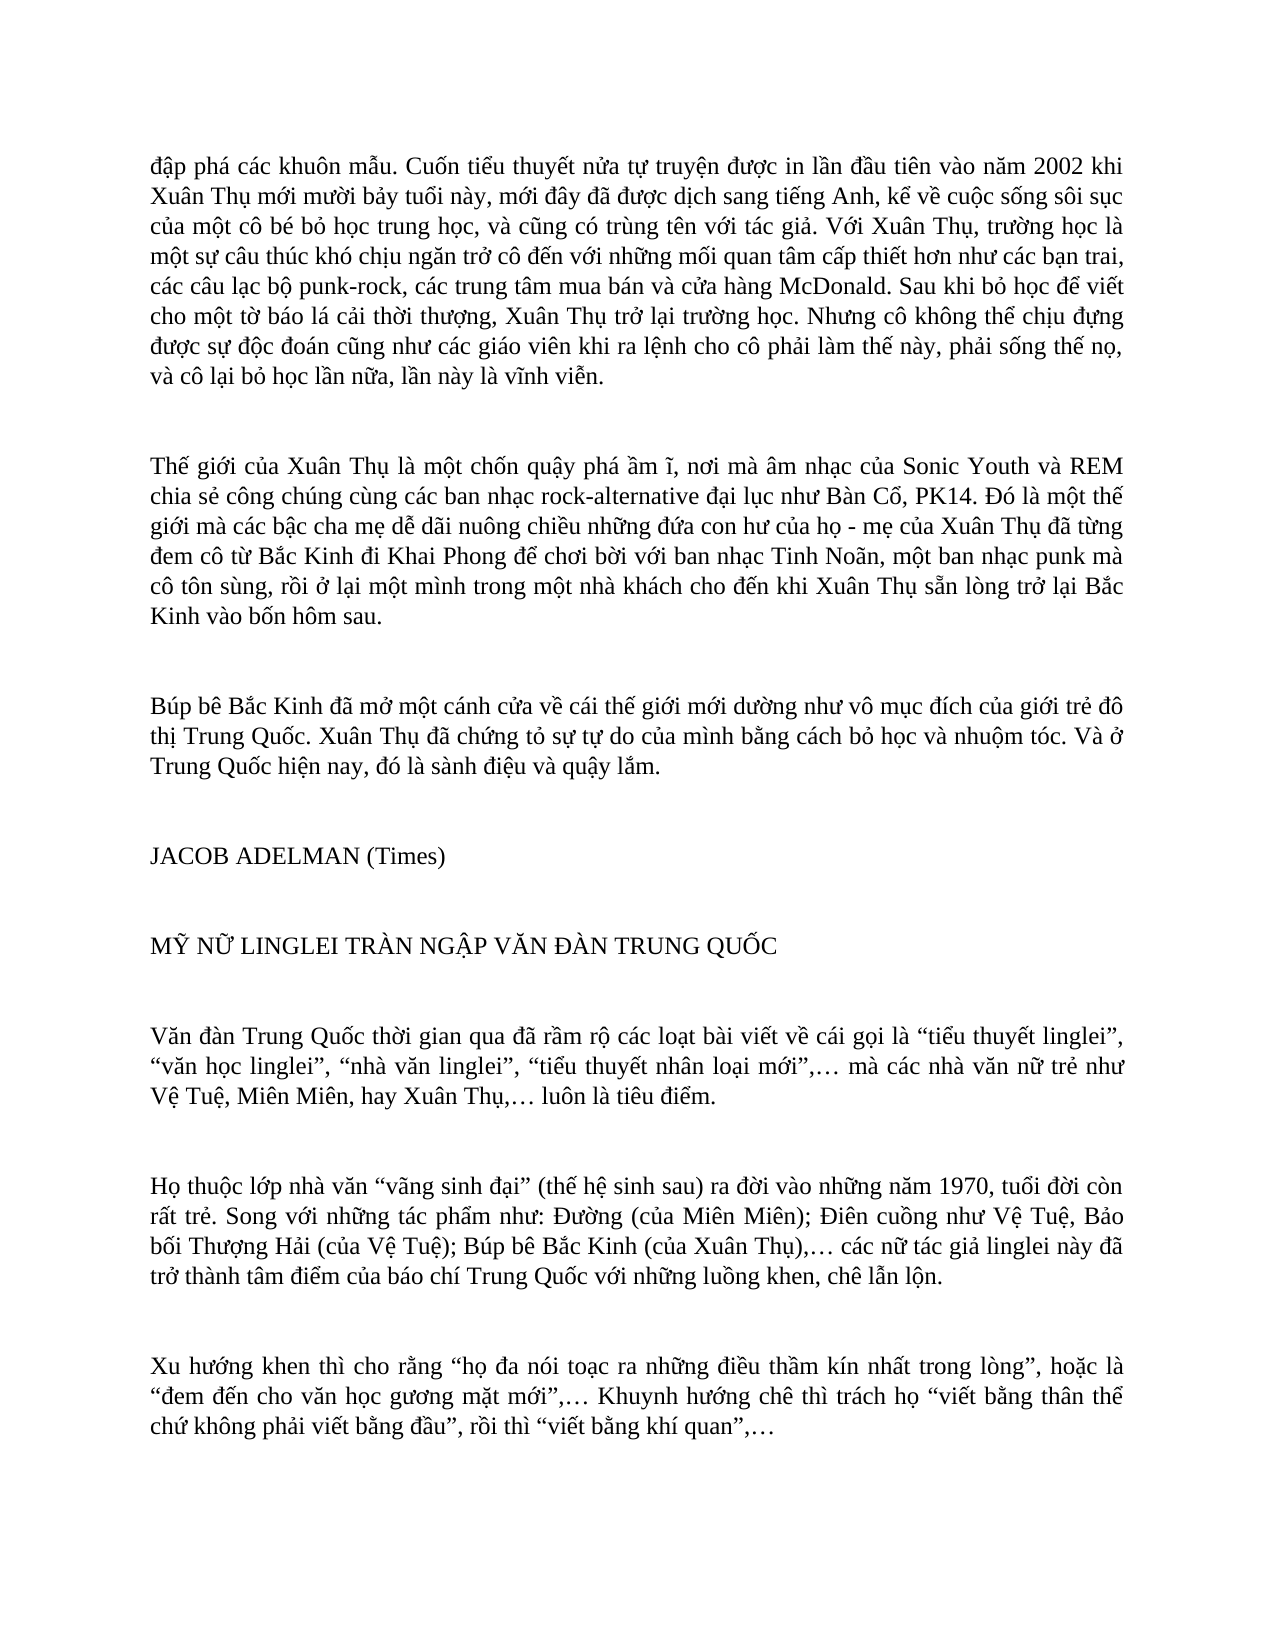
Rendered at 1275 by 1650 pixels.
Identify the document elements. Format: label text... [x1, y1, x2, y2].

text Thế giới của Xuân Thụ là một chốn quậy phá ầm ĩ, nơi mà âm nhạc của Sonic Youth và REM chia sẻ công chúng cùng các ban nhạc rock-alternative đại lục như Bàn Cổ, PK14. Đó là một thế giới mà các bậc cha mẹ dễ dãi nuông chiều những đứa con hư của họ - mẹ của Xuân Thụ đã từng đem cô từ Bắc Kinh đi Khai Phong để chơi bời với ban nhạc Tinh Noãn, một ban nhạc punk mà cô tôn sùng, rồi ở lại một mình trong một nhà khách cho đến khi Xuân Thụ sẵn lòng trở lại Bắc Kinh vào bốn hôm sau. [150, 450, 1125, 630]
text Văn đàn Trung Quốc thời gian qua đã rầm rộ các loạt bài viết về cái gọi là “tiểu thuyết linglei”, “văn học linglei”, “nhà văn linglei”, “tiểu thuyết nhân loại mới”,… mà các nhà văn nữ trẻ như Vệ Tuệ, Miên Miên, hay Xuân Thụ,… luôn là tiêu điểm. [150, 1020, 1125, 1110]
text MỸ NỮ LINGLEI TRÀN NGẬP VĂN ĐÀN TRUNG QUỐC [150, 930, 1125, 960]
text Xu hướng khen thì cho rằng “họ đa nói toạc ra những điều thầm kín nhất trong lòng”, hoặc là “đem đến cho văn học gương mặt mới”,… Khuynh hướng chê thì trách họ “viết bằng thân thể chứ không phải viết bằng đầu”, rồi thì “viết bằng khí quan”,… [150, 1350, 1125, 1440]
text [150, 150, 1125, 390]
text Búp bê Bắc Kinh đã mở một cánh cửa về cái thế giới mới dường như vô mục đích của giới trẻ đô thị Trung Quốc. Xuân Thụ đã chứng tỏ sự tự do của mình bằng cách bỏ học và nhuộm tóc. Và ở Trung Quốc hiện nay, đó là sành điệu và quậy lắm. [150, 690, 1125, 780]
text Họ thuộc lớp nhà văn “vãng sinh đại” (thế hệ sinh sau) ra đời vào những năm 1970, tuổi đời còn rất trẻ. Song với những tác phẩm như: Đường (của Miên Miên); Điên cuồng như Vệ Tuệ, Bảo bối Thượng Hải (của Vệ Tuệ); Búp bê Bắc Kinh (của Xuân Thụ),… các nữ tác giả linglei này đã trở thành tâm điểm của báo chí Trung Quốc với những luồng khen, chê lẫn lộn. [150, 1170, 1125, 1290]
text JACOB ADELMAN (Times) [150, 840, 1125, 870]
